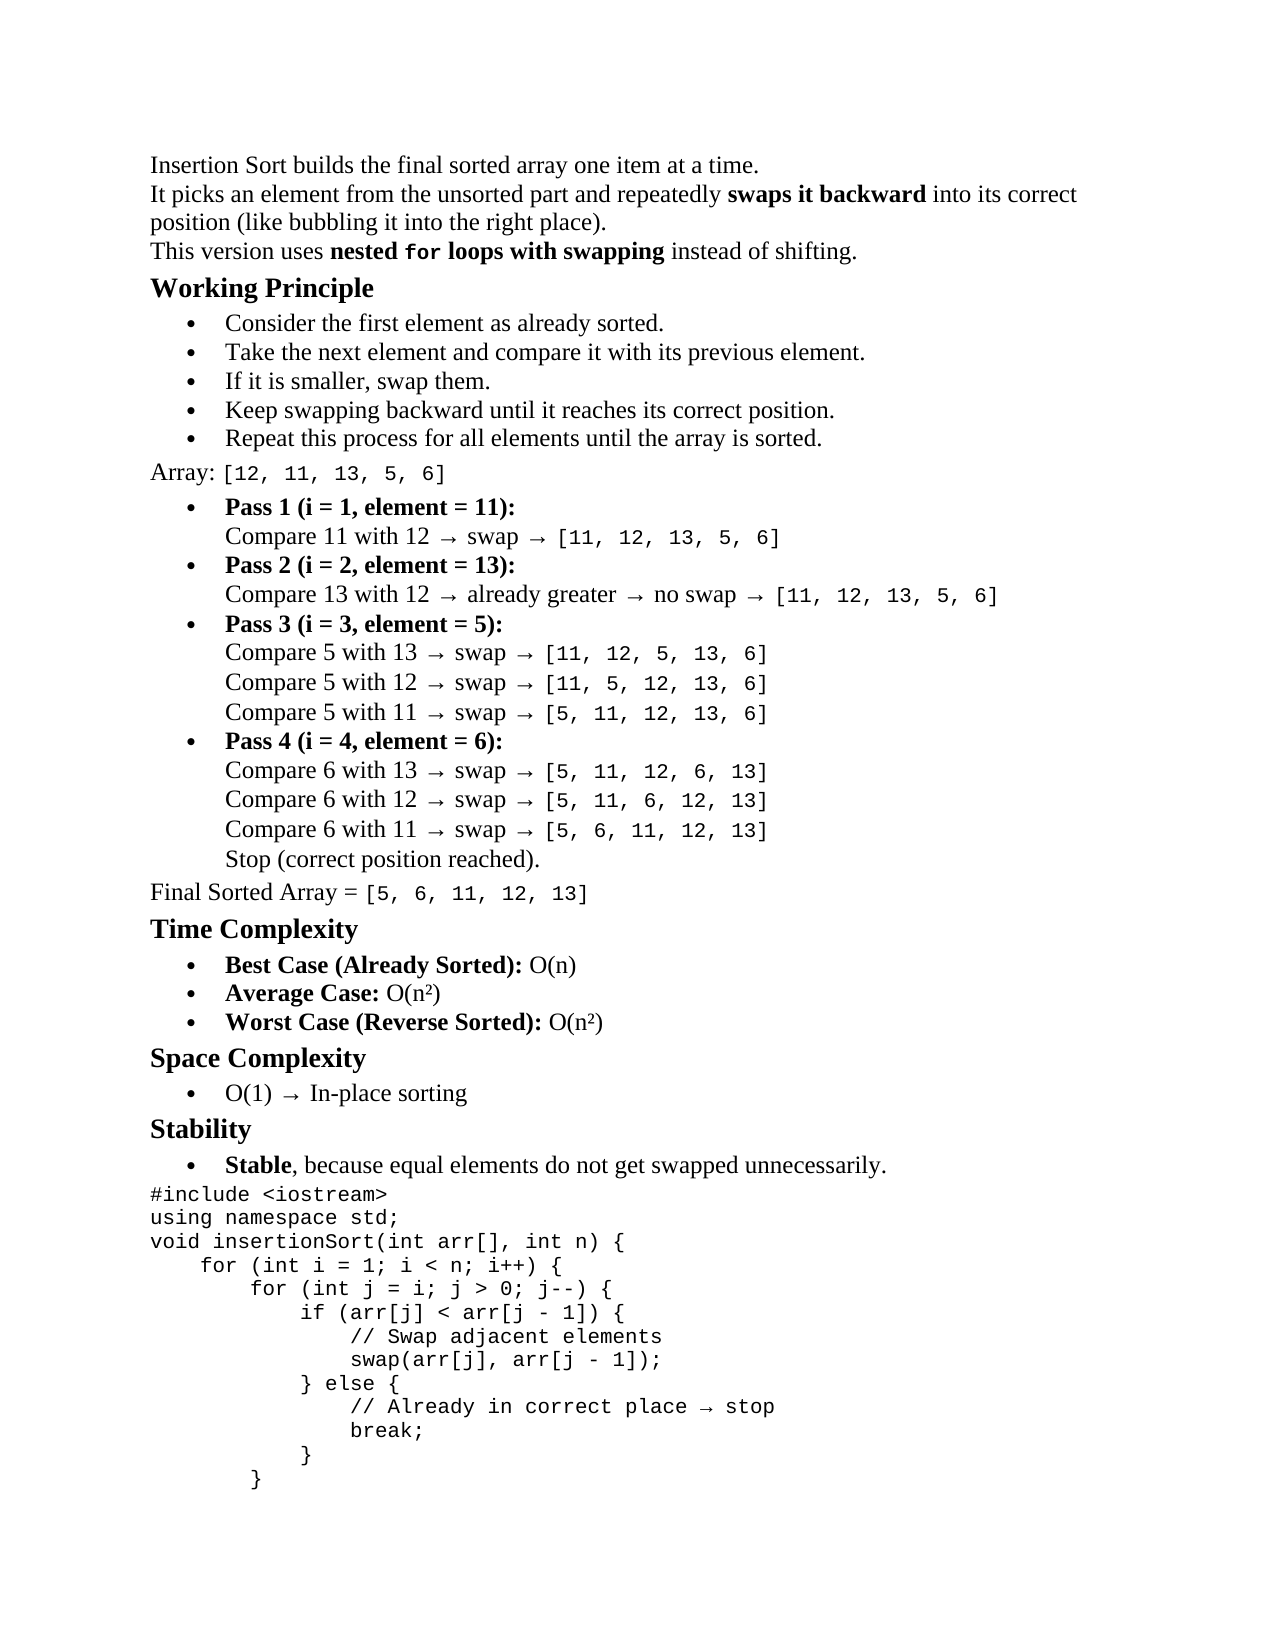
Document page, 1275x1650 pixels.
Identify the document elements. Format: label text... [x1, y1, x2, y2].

text 3. Insertion Sort Insertion Sort builds the final sorted array one item at a time. It picks an element from the unsorted part and repeatedly swaps it backward into its correct position (like bubbling it into the right place). This version uses nested for loops with swapping instead of shifting. [150, 154, 1125, 352]
text // Swap adjacent elements [150, 1412, 1125, 1436]
list Take the next element and compare it with its previous element. [187, 423, 1125, 452]
list Pass 1 (i = 1, element = 11): Compare 11 with 12 → swap → [11, 12, 13, 5, 6] [187, 578, 1125, 637]
text } else { [150, 1459, 1125, 1483]
text Final Sorted Array = [5, 6, 11, 12, 13] [150, 964, 1125, 993]
list Pass 2 (i = 2, element = 13): Compare 13 with 12 → already greater → no swap → [11, 12, 13, 5, 6] [187, 637, 1125, 695]
text Array: [12, 11, 13, 5, 6] [150, 543, 1125, 573]
text #include <iostream> [150, 1270, 1125, 1294]
list Stable, because equal elements do not get swapped unnecessarily. [187, 1236, 1125, 1265]
text Stability [150, 1199, 1125, 1231]
text for (int i = 1; i < n; i++) { [150, 1341, 1125, 1364]
list Worst Case (Reverse Sorted): O(n²) [187, 1093, 1125, 1122]
text if (arr[j] < arr[j - 1]) { [150, 1388, 1125, 1412]
text Working Principle [150, 357, 1125, 389]
list Pass 3 (i = 3, element = 5): Compare 5 with 13 → swap → [11, 12, 5, 13, 6] Compare 5 with 12 → swap → [11, 5, 12, 13, 6] Compare 5 with 11 → swap → [5, 11, 12, 13, 6] [187, 695, 1125, 812]
text swap(arr[j], arr[j - 1]); [150, 1436, 1125, 1459]
list Keep swapping backward until it reaches its correct position. [187, 481, 1125, 510]
text Space Complexity [150, 1127, 1125, 1160]
list Consider the first element as already sorted. [187, 395, 1125, 423]
list If it is smaller, swap them. [187, 452, 1125, 481]
list Repeat this process for all elements until the array is sorted. [187, 510, 1125, 538]
text for (int j = i; j > 0; j--) { [150, 1364, 1125, 1388]
list Best Case (Already Sorted): O(n) [187, 1036, 1125, 1065]
text using namespace std; [150, 1294, 1125, 1317]
list O(1) → In-place sorting [187, 1165, 1125, 1193]
list Pass 4 (i = 4, element = 6): Compare 6 with 13 → swap → [5, 11, 12, 6, 13] Compare 6 with 12 → swap → [5, 11, 6, 12, 13] Compare 6 with 11 → swap → [5, 6, 11, 12, 13] Stop (correct position reached). [187, 812, 1125, 959]
text Time Complexity [150, 998, 1125, 1031]
list Average Case: O(n²) [187, 1065, 1125, 1093]
text void insertionSort(int arr[], int n) { [150, 1317, 1125, 1341]
